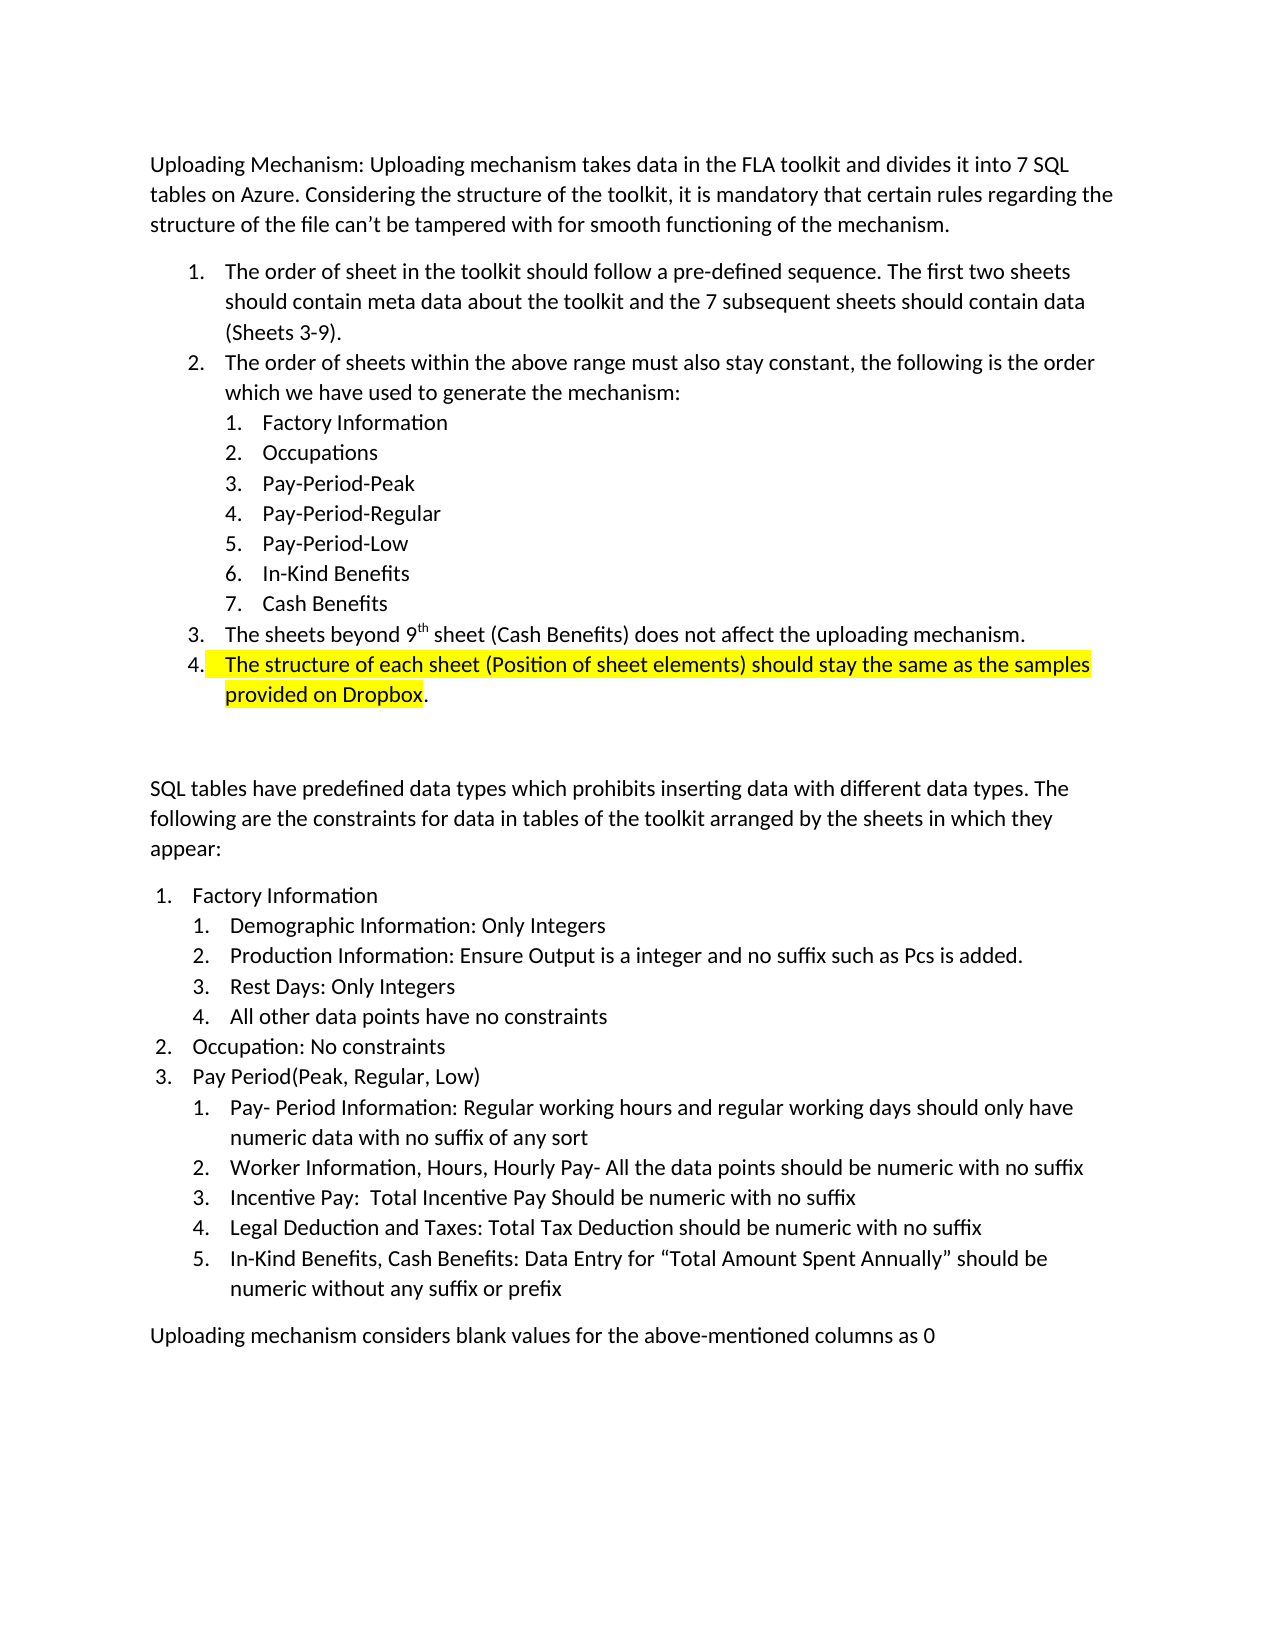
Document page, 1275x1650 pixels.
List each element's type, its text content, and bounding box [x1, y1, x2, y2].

list Pay Period(Peak, Regular, Low) [155, 1062, 1125, 1091]
list Demographic Information: Only Integers [192, 911, 1125, 939]
list Pay-Period-Regular [225, 499, 1125, 527]
list Pay-Period-Peak [225, 469, 1125, 497]
list In-Kind Benefits [225, 559, 1125, 587]
list In-Kind Benefits, Cash Benefits: Data Entry for “Total Amount Spent Annually” should be numeric without any suffix or prefix [192, 1244, 1125, 1302]
list Occupations [225, 438, 1125, 467]
list Legal Deduction and Taxes: Total Tax Deduction should be numeric with no suffix [192, 1213, 1125, 1242]
list Incentive Pay: Total Incentive Pay Should be numeric with no suffix [192, 1183, 1125, 1211]
text Uploading mechanism considers blank values for the above-mentioned columns as 0 [150, 1321, 1125, 1349]
list The order of sheet in the toolkit should follow a pre-defined sequence. The first two sheets should contain meta data about the toolkit and the 7 subsequent sheets should contain data (Sheets 3-9). [187, 257, 1125, 346]
list Occupation: No constraints [155, 1032, 1125, 1060]
list Pay- Period Information: Regular working hours and regular working days should only have numeric data with no suffix of any sort [192, 1093, 1125, 1151]
list The structure of each sheet (Position of sheet elements) should stay the same as the samples provided on Dropbox. [187, 650, 1125, 708]
list Pay-Period-Low [225, 529, 1125, 557]
list Cash Benefits [225, 589, 1125, 618]
text Uploading Mechanism: Uploading mechanism takes data in the FLA toolkit and divides it into 7 SQL tables on Azure. Considering the structure of the toolkit, it is mandatory that certain rules regarding the structure of the file can’t be tampered with for smooth functioning of the mechanism. [150, 150, 1125, 238]
list The order of sheets within the above range must also stay constant, the following is the order which we have used to generate the mechanism: [187, 348, 1125, 406]
list All other data points have no constraints [192, 1002, 1125, 1030]
text SQL tables have predefined data types which prohibits inserting data with different data types. The following are the constraints for data in tables of the toolkit arranged by the sheets in which they appear: [150, 774, 1125, 862]
list Factory Information [155, 881, 1125, 909]
list The sheets beyond 9th sheet (Cash Benefits) does not affect the uploading mechanism. [187, 620, 1125, 648]
list Factory Information [225, 408, 1125, 436]
list Worker Information, Hours, Hourly Pay- All the data points should be numeric with no suffix [192, 1153, 1125, 1181]
list Production Information: Ensure Output is a integer and no suffix such as Pcs is added. [192, 942, 1125, 970]
list Rest Days: Only Integers [192, 972, 1125, 1000]
